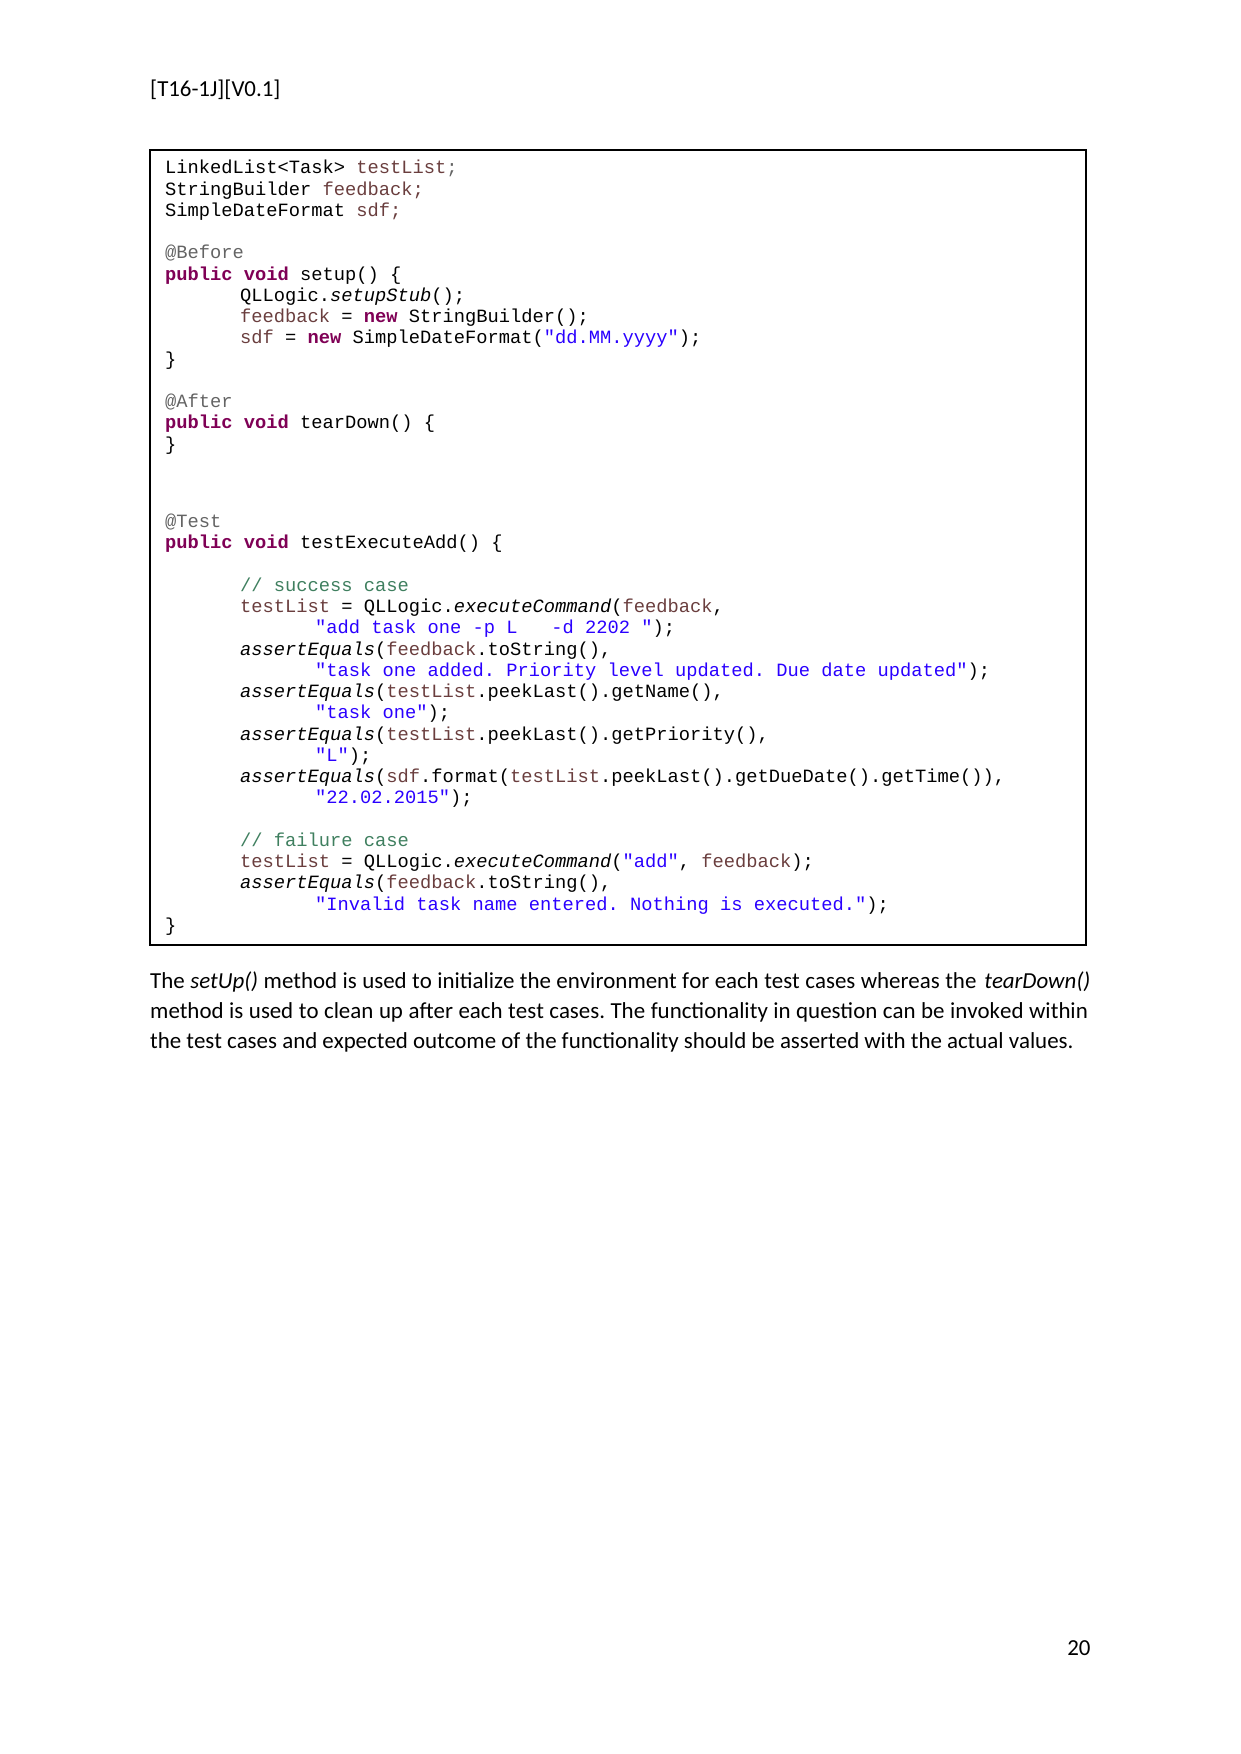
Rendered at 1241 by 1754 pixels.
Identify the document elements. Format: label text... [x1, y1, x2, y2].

text The setUp() method is used to initialize the environment for each test cases whereas the tearDown() method is used to clean up after each test cases. The functionality in question can be invoked within the test cases and expected outcome of the functionality should be asserted with the actual values. [150, 966, 1090, 1054]
